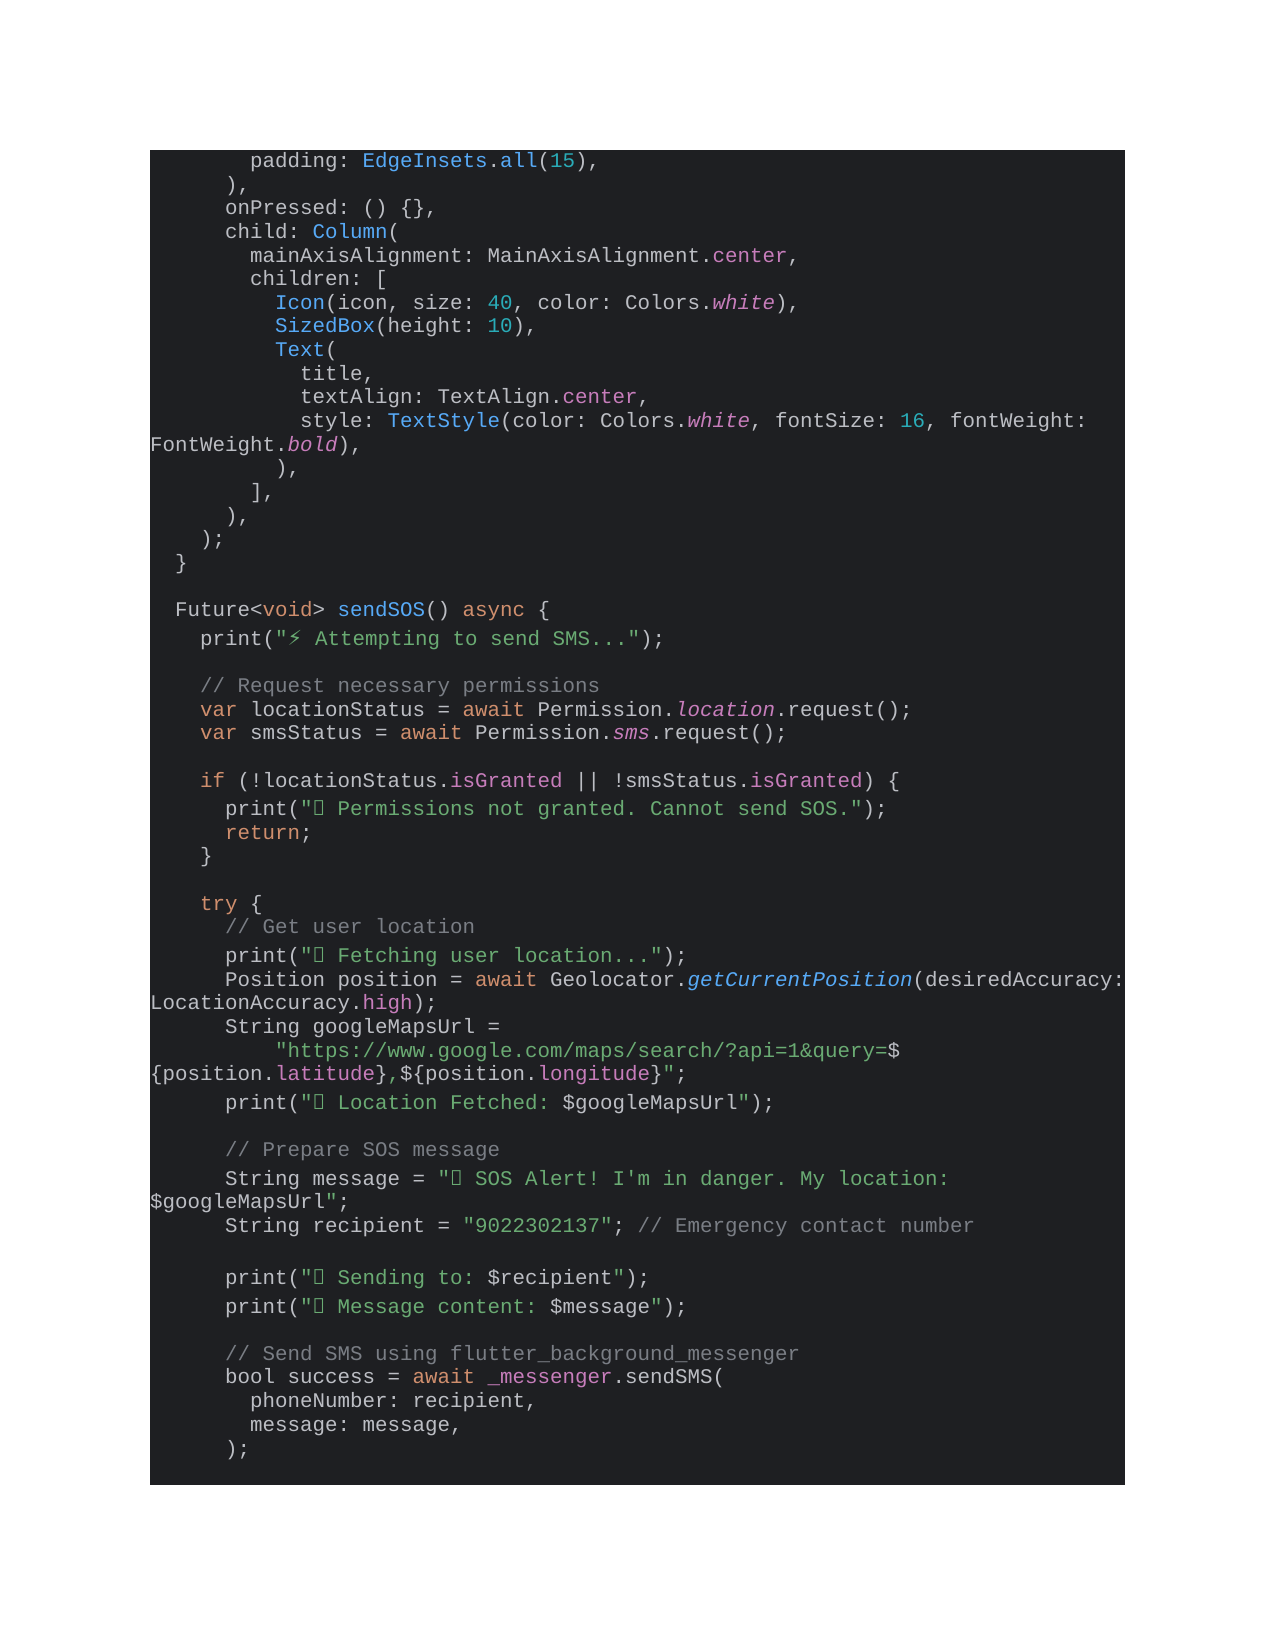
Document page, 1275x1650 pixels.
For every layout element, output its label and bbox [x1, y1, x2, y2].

text [150, 150, 1125, 1485]
